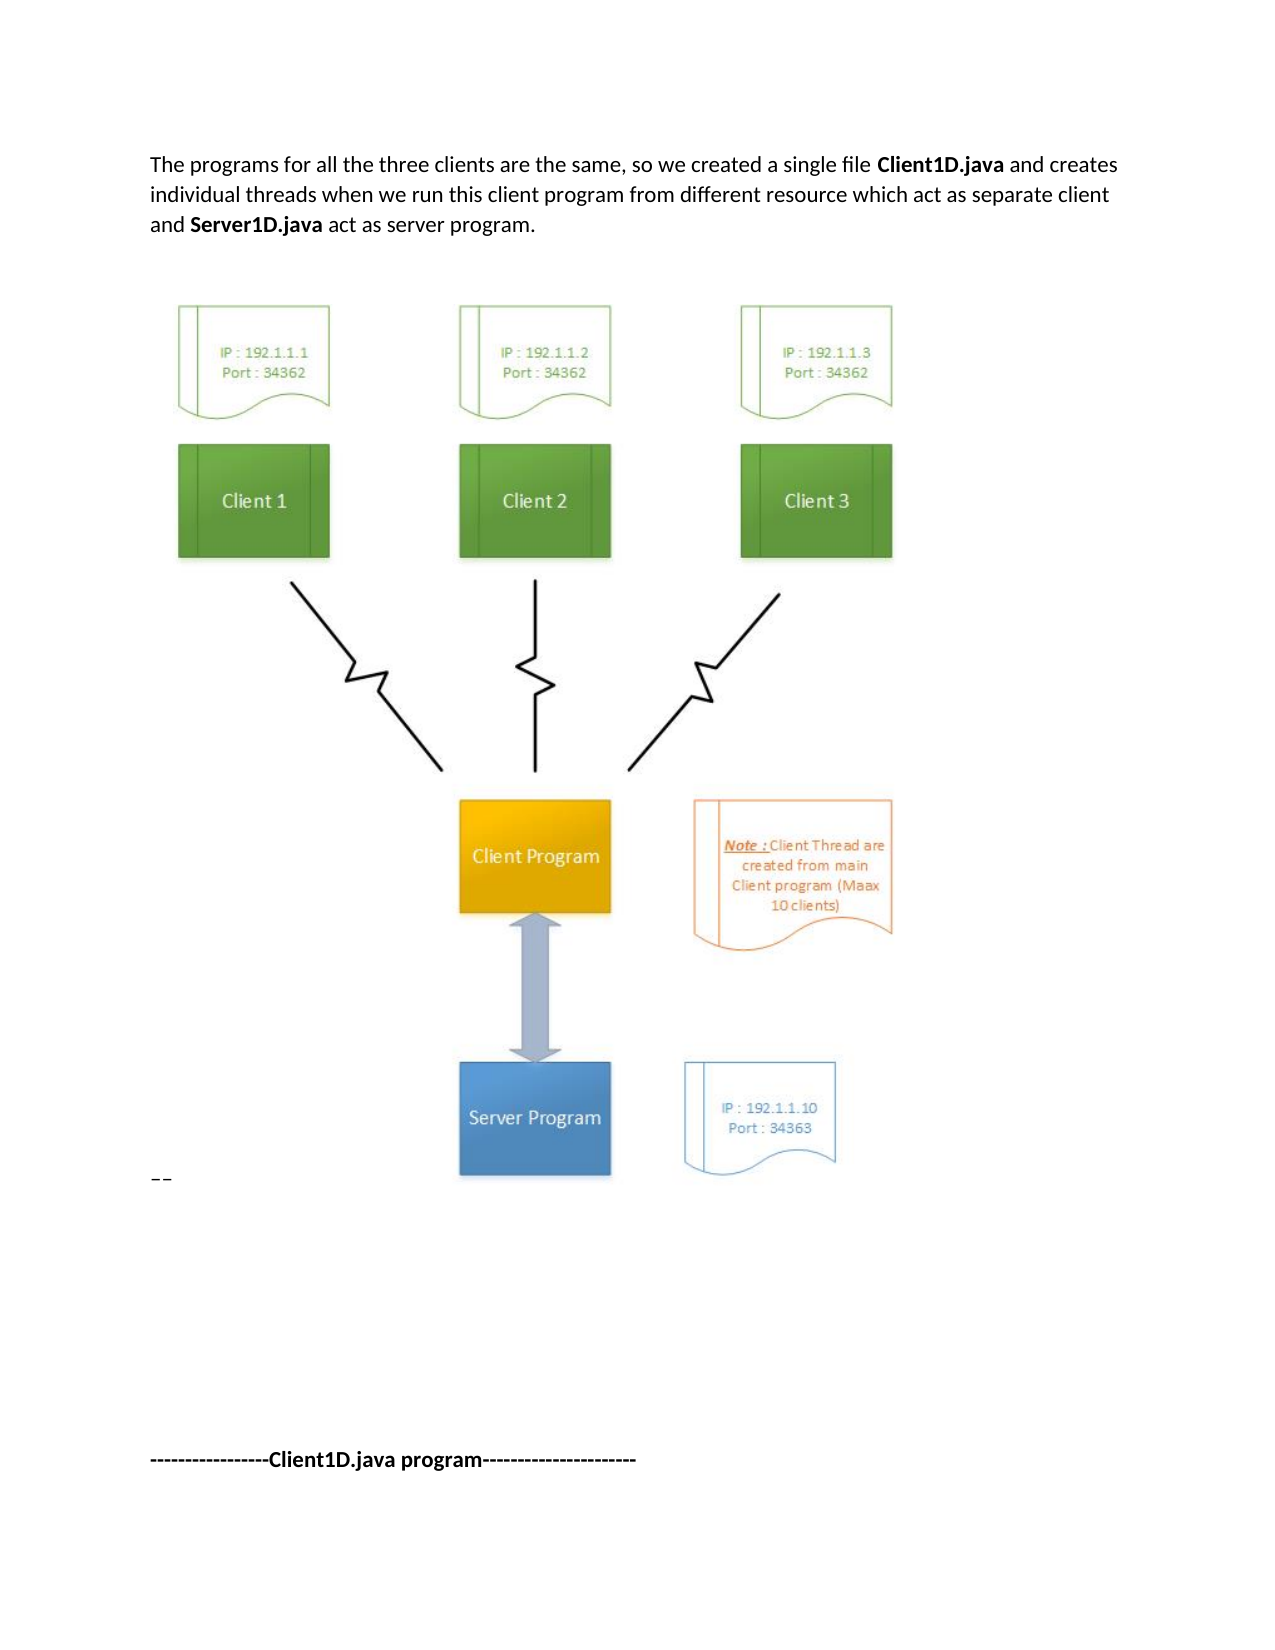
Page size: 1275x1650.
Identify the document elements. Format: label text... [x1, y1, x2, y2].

text The programs for all the three clients are the same, so we created a single file Client1D.java and creates individual threads when we run this client program from different resource which act as separate client and Server1D.java act as server program. [150, 150, 1125, 238]
picture [172, 304, 899, 1187]
text -----------------Client1D.java program---------------------- [150, 1446, 1125, 1474]
